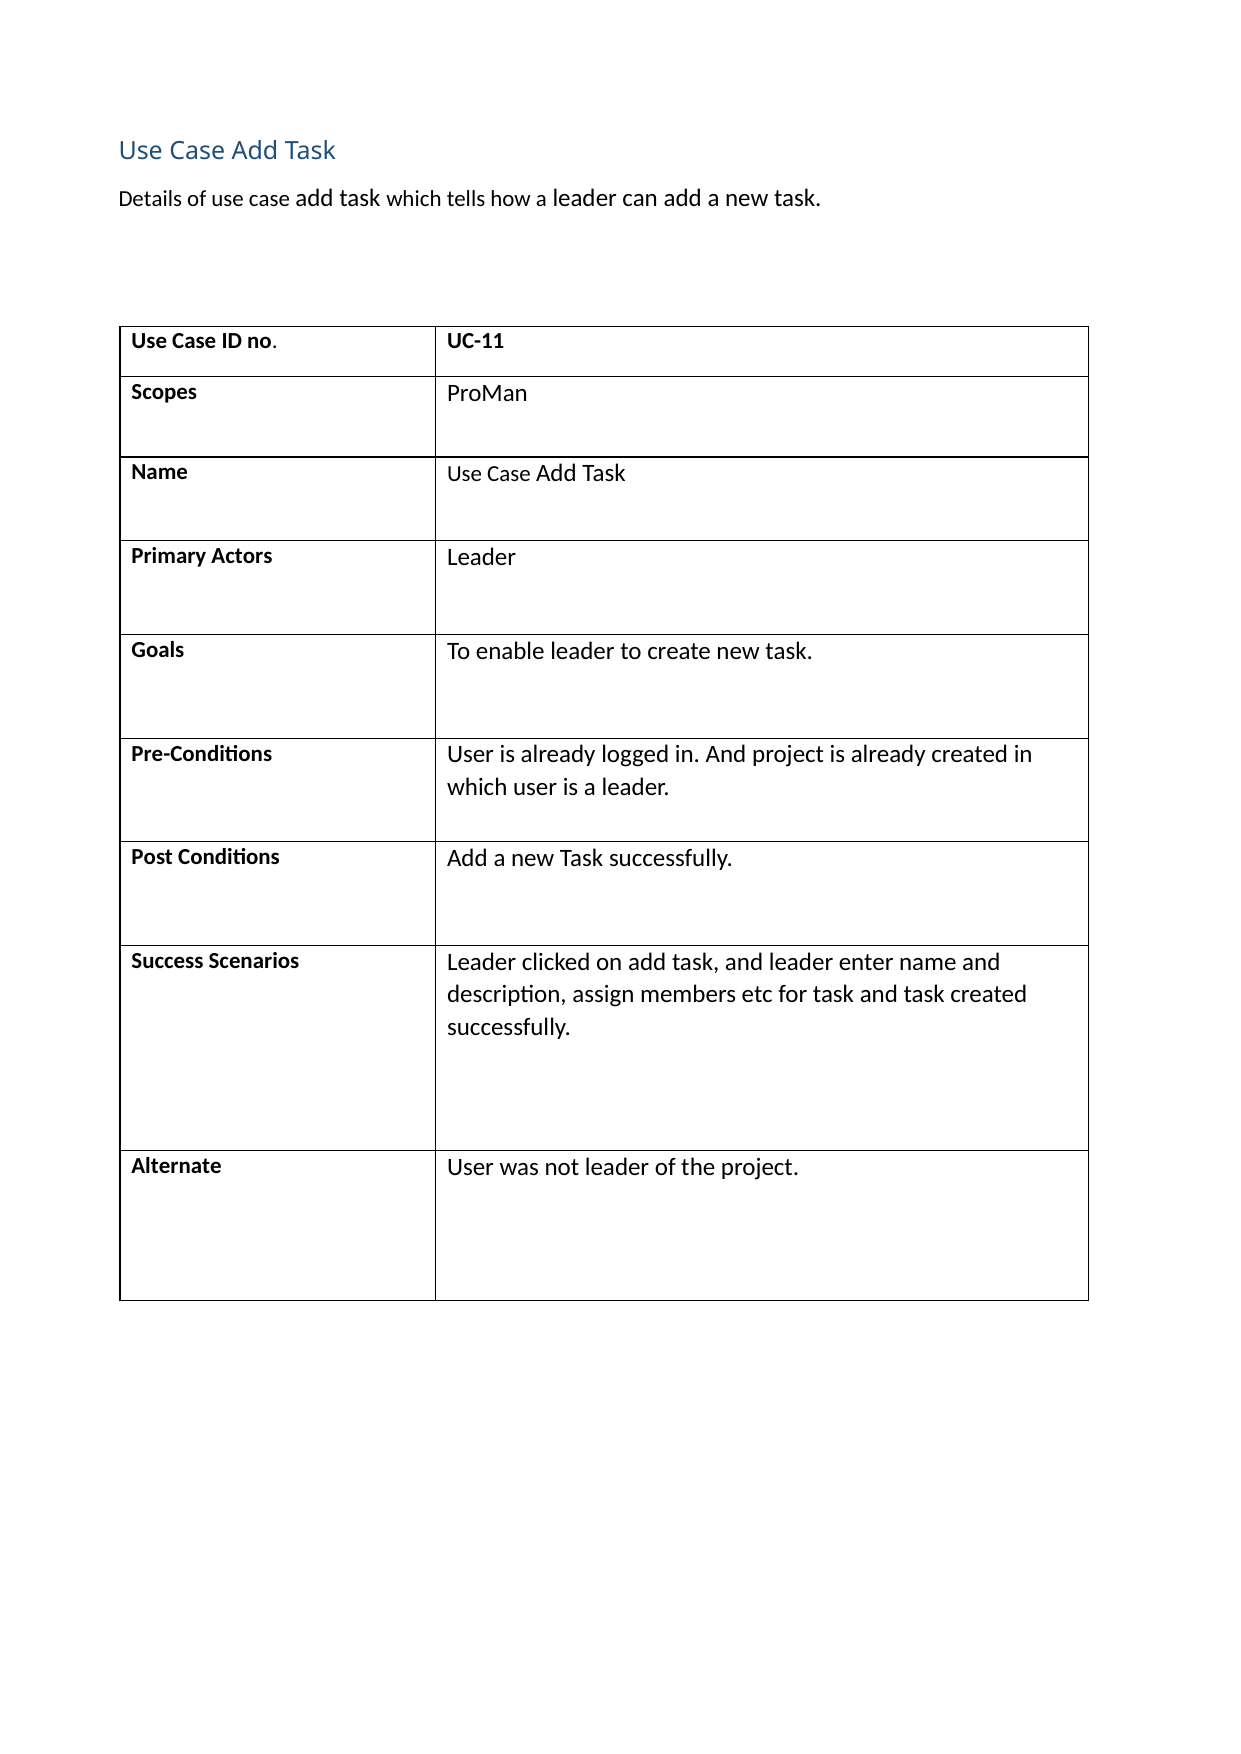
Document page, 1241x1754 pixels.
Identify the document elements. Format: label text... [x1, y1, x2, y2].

table_cell Leader clicked on add task, and leader enter name and description, assign members etc for task and task created successfully. [436, 946, 1088, 1150]
table_cell Primary Actors [121, 541, 435, 634]
table_header Use Case ID no. [121, 327, 435, 376]
table_cell Leader [436, 541, 1088, 634]
table_header UC-11 [436, 327, 1088, 376]
table_cell Use Case Add Task [436, 458, 1088, 540]
list Details of use case add task which tells how a leader can add a new task. [118, 182, 1122, 213]
table_cell Pre-Conditions [121, 739, 435, 841]
table_cell To enable leader to create new task. [436, 635, 1088, 738]
table_cell ProMan [436, 377, 1088, 456]
table_cell Success Scenarios [121, 946, 435, 1150]
table_cell Post Conditions [121, 842, 435, 945]
table_cell Scopes [121, 377, 435, 456]
table_cell Add a new Task successfully. [436, 842, 1088, 945]
table_cell Name [121, 458, 435, 540]
table_cell User is already logged in. And project is already created in which user is a leader. [436, 739, 1088, 841]
table_cell Alternate [121, 1151, 435, 1300]
table_cell User was not leader of the project. [436, 1151, 1088, 1300]
table_cell Goals [121, 635, 435, 738]
subtitle Use Case Add Task [118, 133, 1116, 167]
